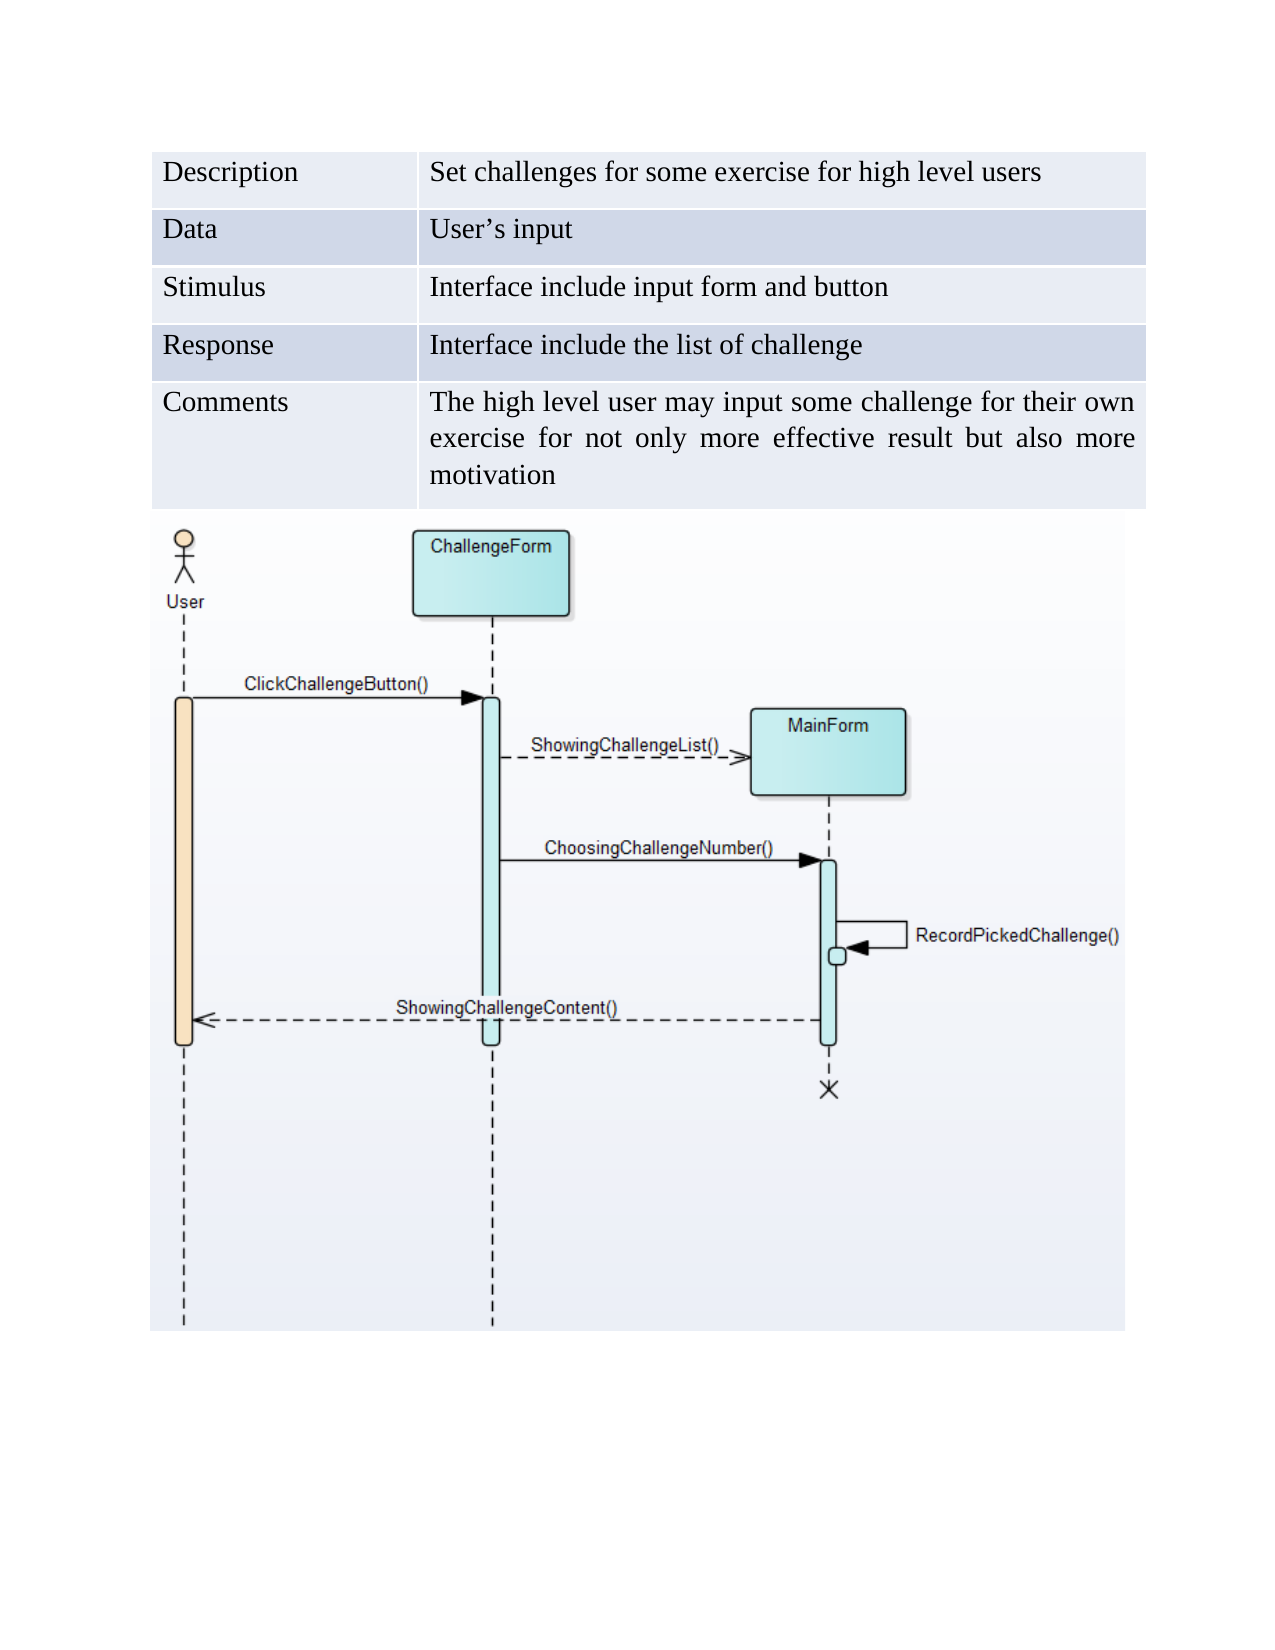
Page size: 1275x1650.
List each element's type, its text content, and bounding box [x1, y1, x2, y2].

table_cell Stimulus [152, 268, 417, 323]
table_cell Set challenges for some exercise for high level users [419, 152, 1146, 208]
table_cell Description [152, 152, 417, 208]
table_cell Response [152, 325, 417, 381]
table_cell Interface include the list of challenge [419, 325, 1146, 381]
table_cell The high level user may input some challenge for their own exercise for not only more effective result but also more motivation [419, 383, 1146, 509]
table_cell Comments [152, 383, 417, 509]
table_cell Interface include input form and button [419, 268, 1146, 323]
table_cell User’s input [419, 210, 1146, 265]
picture [150, 511, 1125, 1331]
table_cell Data [152, 210, 417, 265]
